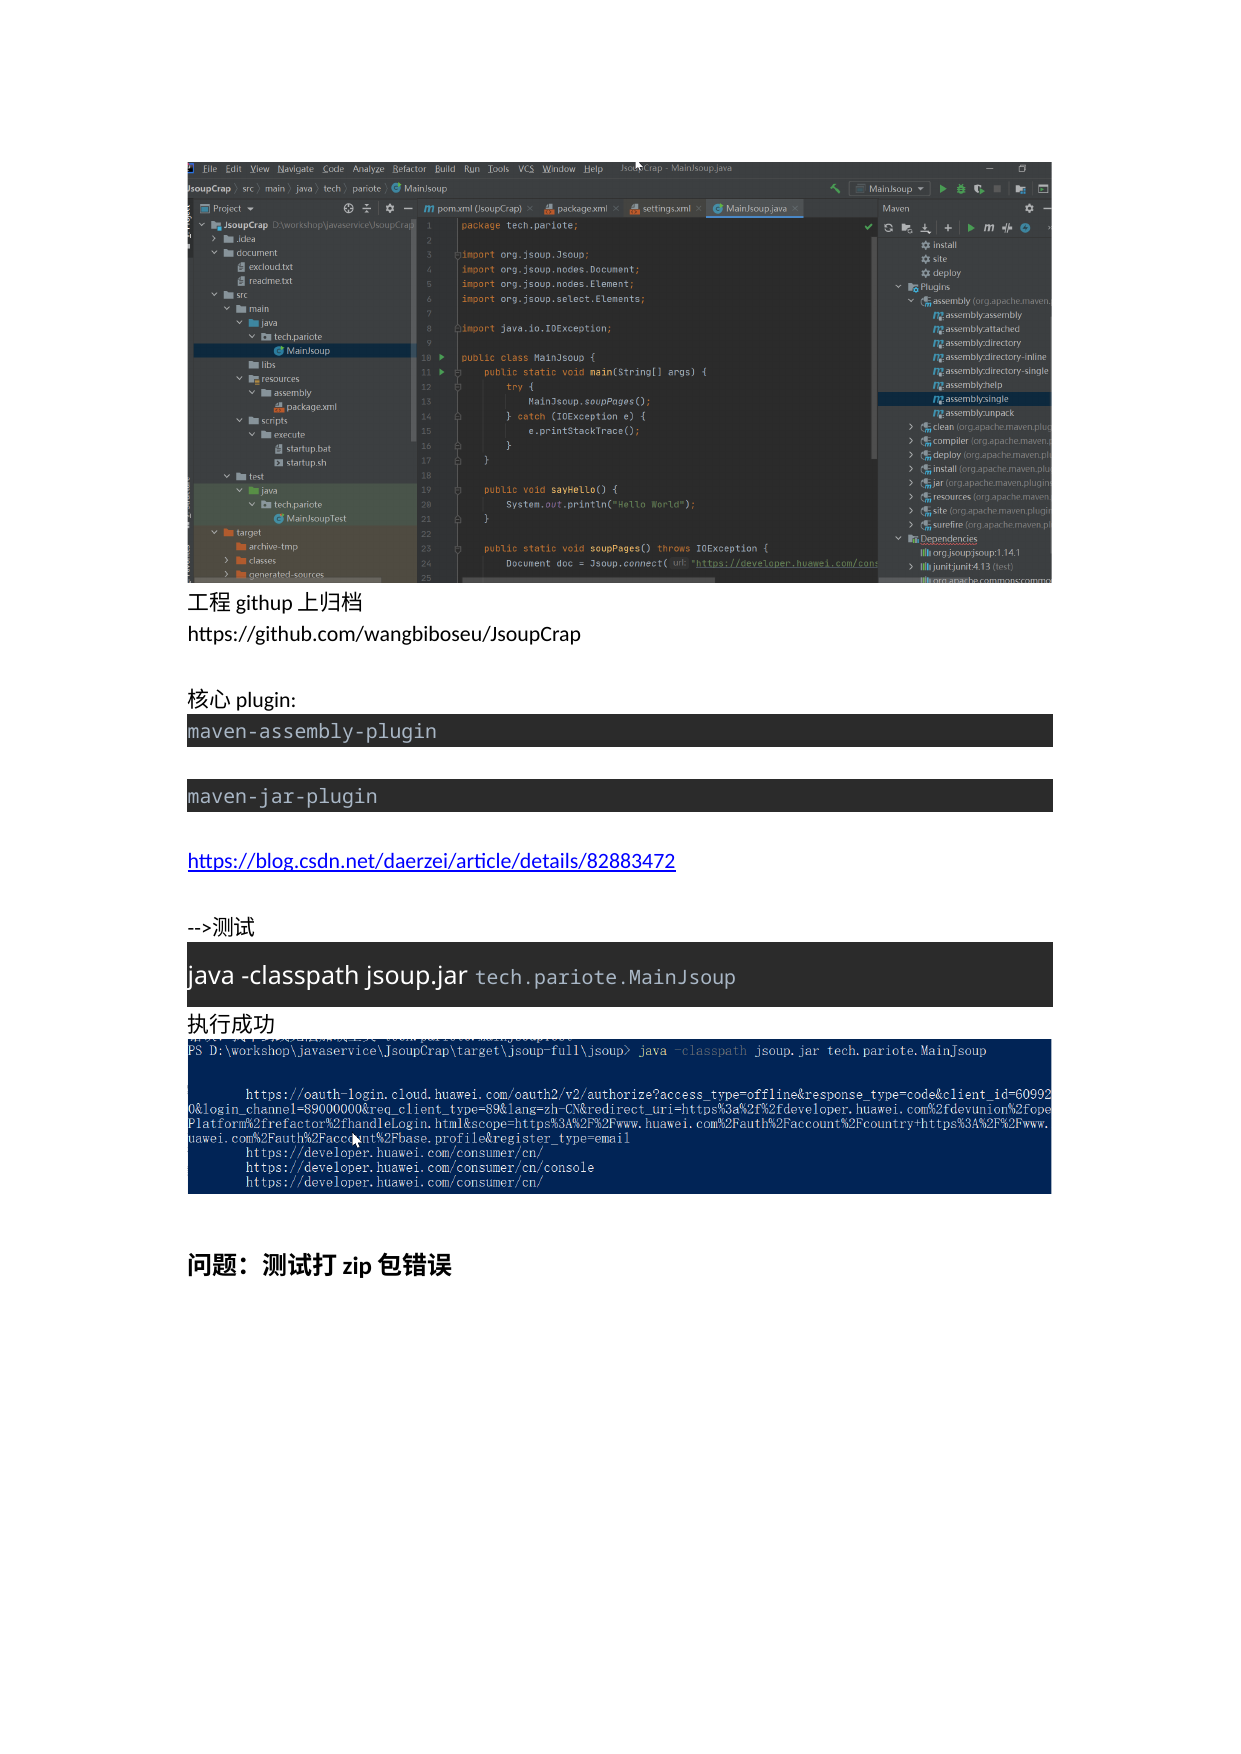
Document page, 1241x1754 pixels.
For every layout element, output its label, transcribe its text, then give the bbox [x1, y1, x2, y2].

picture [187, 1039, 1052, 1194]
text maven-jar-plugin [187, 779, 1053, 812]
text java -classpath jsoup.jar tech.pariote.MainJsoup [187, 942, 1053, 1007]
text https://blog.csdn.net/daerzei/article/details/82883472 [187, 844, 1053, 877]
text https://github.com/wangbiboseu/JsoupCrap [187, 617, 1053, 649]
text -->测试 [187, 909, 1053, 942]
text 工程githup上归档 [187, 584, 1053, 617]
picture [187, 162, 1052, 583]
text 核心plugin: [187, 682, 1053, 714]
text 执行成功 [187, 1007, 1053, 1039]
text maven-assembly-plugin [187, 714, 1053, 747]
text 问题：测试打zip包错误 [187, 1231, 1053, 1296]
